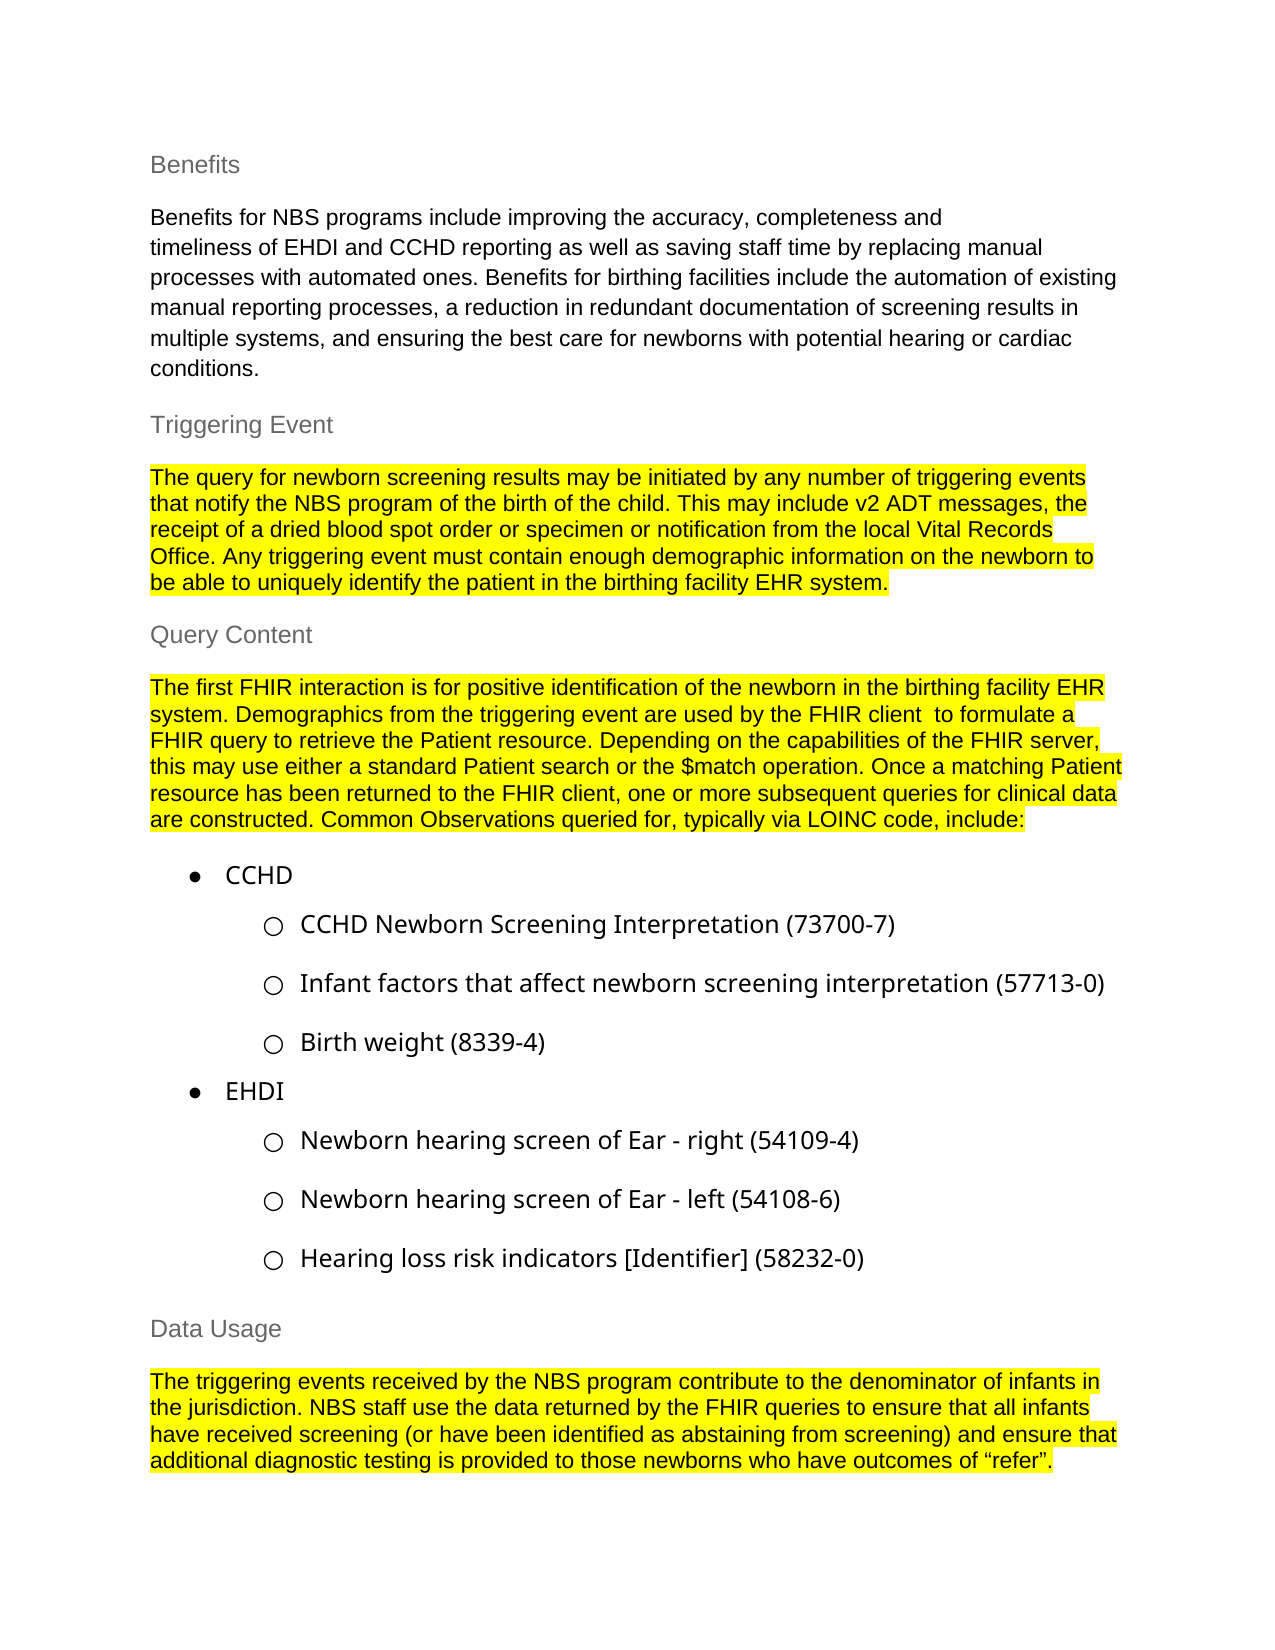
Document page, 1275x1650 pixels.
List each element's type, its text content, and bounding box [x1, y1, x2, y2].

list Hearing loss risk indicators [Identifier] (58232-0) [262, 1230, 1125, 1282]
text Benefits for NBS programs include improving the accuracy, completeness and [150, 204, 1125, 230]
list CCHD Newborn Screening Interpretation (73700-7) [262, 897, 1125, 948]
subtitle Data Usage [150, 1314, 1125, 1343]
subtitle Triggering Event [150, 410, 1125, 439]
list Birth weight (8339-4) [262, 1014, 1125, 1066]
list Infant factors that affect newborn screening interpretation (57713-0) [262, 956, 1125, 1007]
text The query for newborn screening results may be initiated by any number of triggering events that notify the NBS program of the birth of the child. This may include v2 ADT messages, the receipt of a dried blood spot order or specimen or notification from the local Vital Records Office. Any triggering event must contain enough demographic information on the newborn to be able to uniquely identify the patient in the birthing facility EHR system. [889, 464, 1125, 596]
text timeliness of EHDI and CCHD reporting as well as saving staff time by replacing manual processes with automated ones. Benefits for birthing facilities include the automation of existing manual reporting processes, a reduction in redundant documentation of screening results in multiple systems, and ensuring the best care for newborns with potential hearing or cardiac conditions. [150, 234, 1125, 381]
subtitle Benefits [150, 150, 1125, 179]
list CCHD [187, 857, 1125, 892]
subtitle Query Content [150, 621, 1125, 649]
list EHDI [187, 1073, 1125, 1108]
list Newborn hearing screen of Ear - left (54108-6) [262, 1172, 1125, 1223]
list Newborn hearing screen of Ear - right (54109-4) [262, 1113, 1125, 1164]
